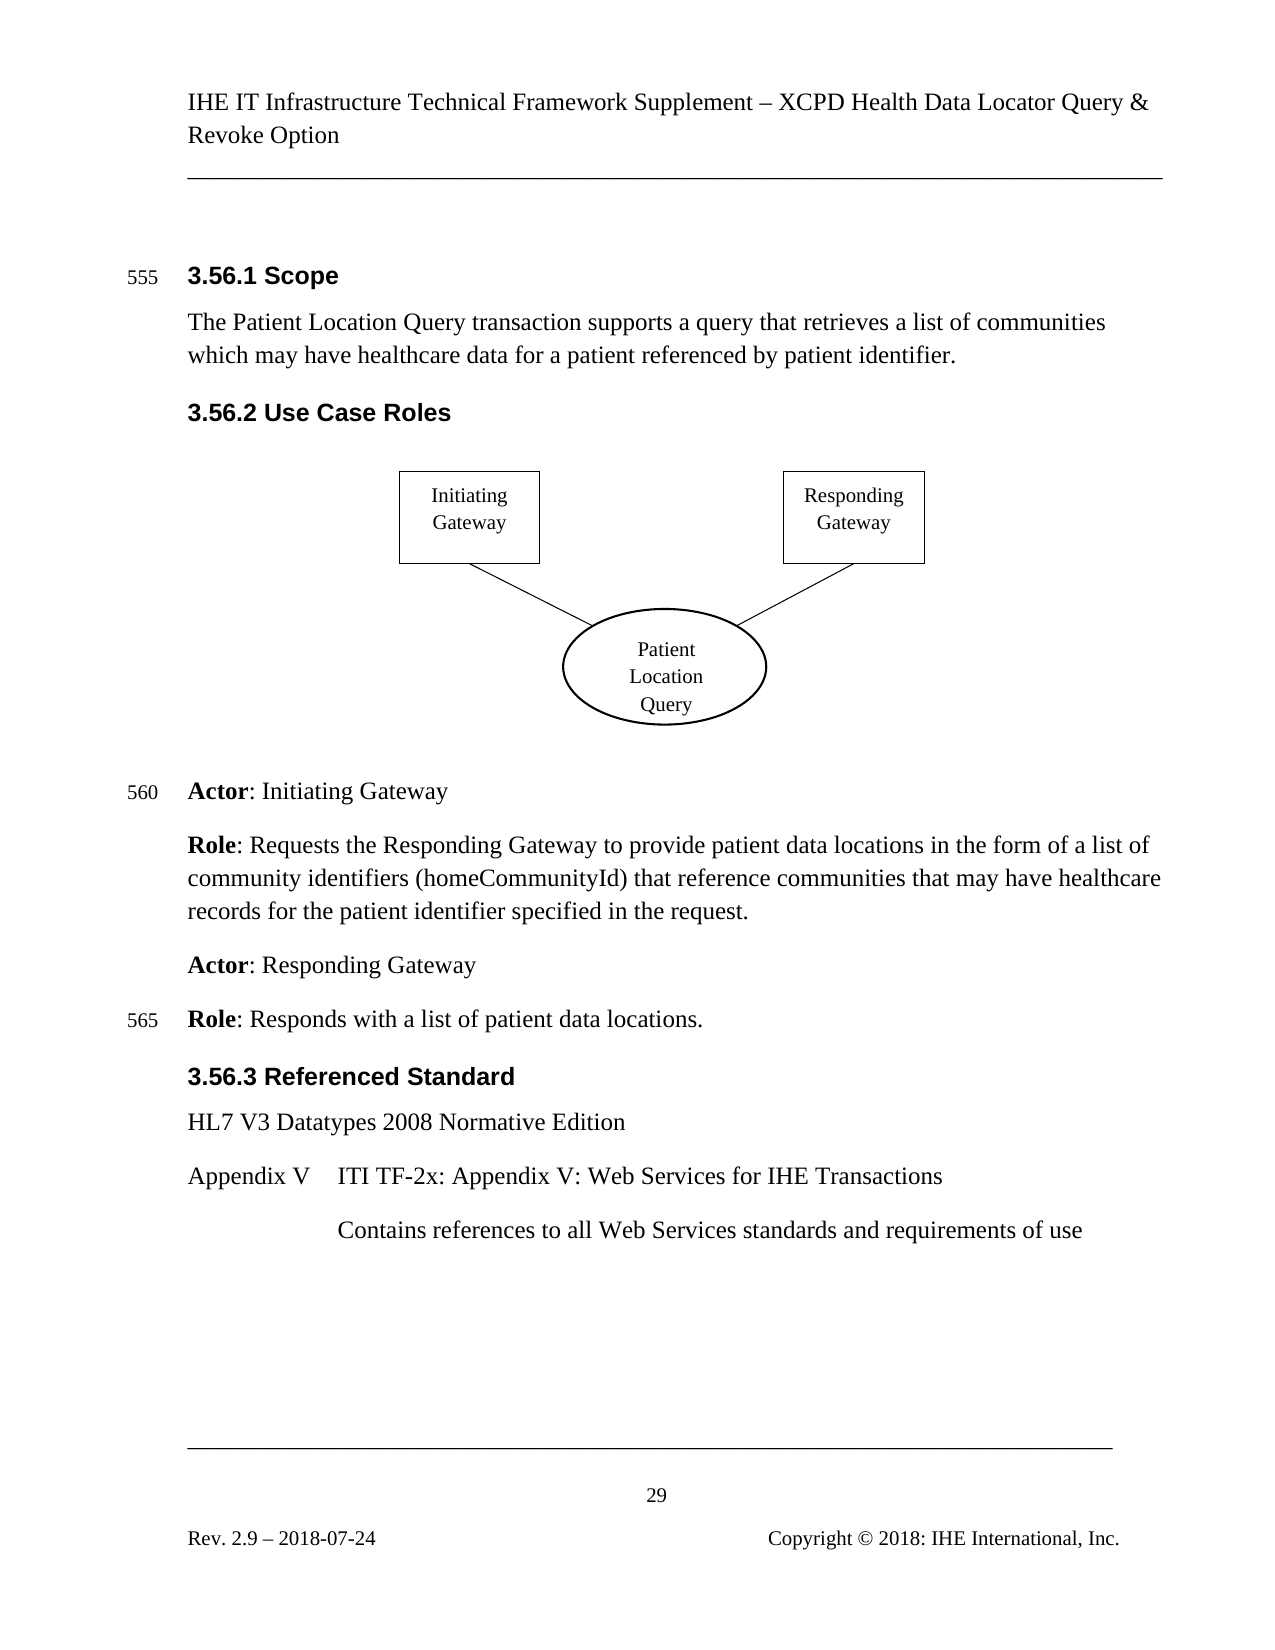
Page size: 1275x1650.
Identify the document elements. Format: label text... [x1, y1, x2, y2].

text Contains references to all Web Services standards and requirements of use [337, 1215, 1162, 1244]
text Actor: Responding Gateway [187, 950, 1162, 979]
text The Patient Location Query transaction supports a query that retrieves a list of communities which may have healthcare data for a patient referenced by patient identifier. [187, 307, 1162, 368]
subtitle 3.56.3 Referenced Standard [187, 1062, 1162, 1091]
subtitle 3.56.1 Scope [187, 261, 1162, 290]
text Role: Responds with a list of patient data locations. [187, 1004, 1162, 1033]
subtitle 3.56.2 Use Case Roles [187, 398, 1162, 427]
text Role: Requests the Responding Gateway to provide patient data locations in the form of a list of community identifiers (homeCommunityId) that reference communities that may have healthcare records for the patient identifier specified in the request. [187, 830, 1162, 925]
text Appendix V ITI TF-2x: Appendix V: Web Services for IHE Transactions [187, 1161, 1162, 1190]
text HL7 V3 Datatypes 2008 Normative Edition [187, 1107, 1162, 1136]
text Actor: Initiating Gateway [187, 776, 1162, 805]
